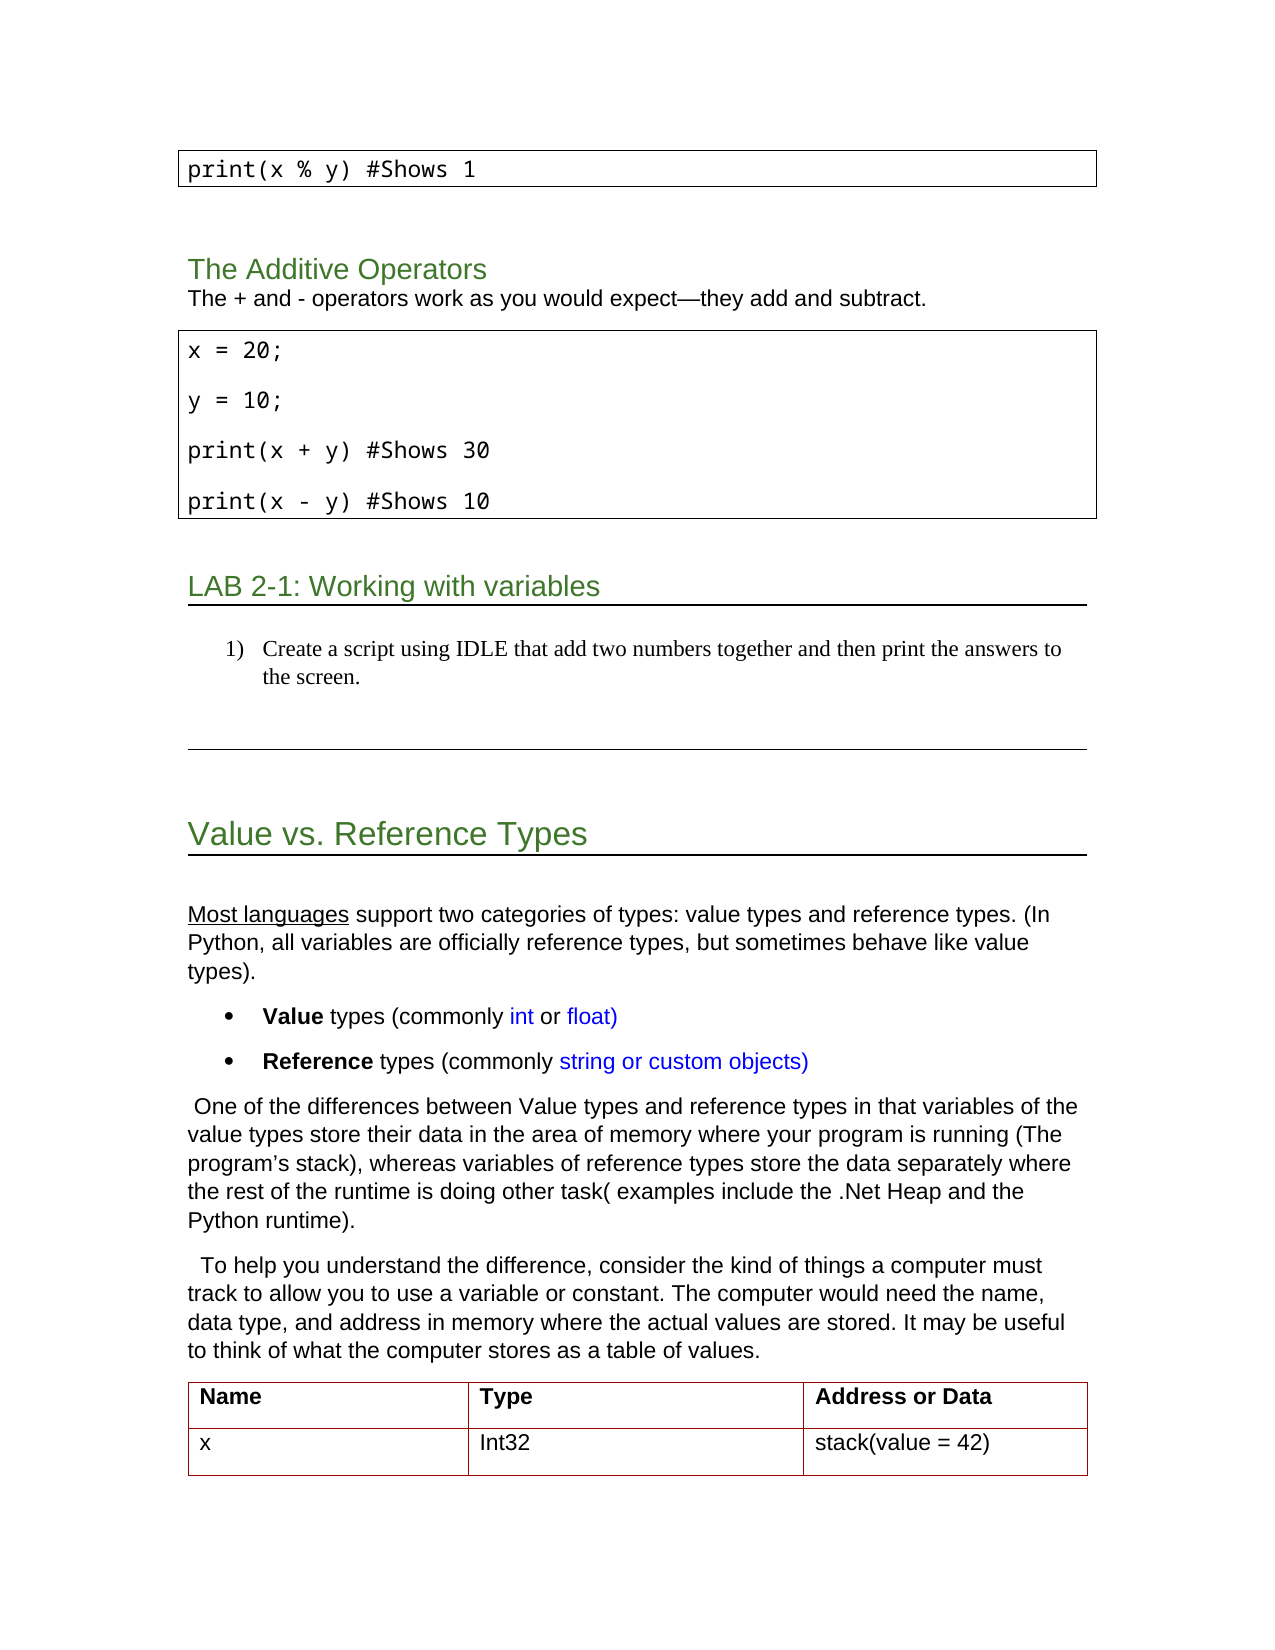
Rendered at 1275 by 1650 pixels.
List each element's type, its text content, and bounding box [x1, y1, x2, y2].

table_cell x [189, 1429, 468, 1474]
text print(x % y) #Shows 1 [179, 151, 1096, 186]
subtitle The Additive Operators [187, 252, 1087, 285]
subtitle LAB 2-1: Working with variables [187, 569, 1087, 606]
text The + and - operators work as you would expect—they add and subtract. [187, 285, 1087, 312]
table_header Type [469, 1383, 803, 1428]
text To help you understand the difference, consider the kind of things a computer must track to allow you to use a variable or constant. The computer would need the name, data type, and address in memory where the actual values are stored. It may be useful to think of what the computer stores as a table of values. [187, 1252, 1087, 1363]
text y = 10; [179, 381, 1096, 415]
table_cell stack(value = 42) [804, 1429, 1087, 1474]
text print(x - y) #Shows 10 [179, 482, 1096, 518]
list Create a script using IDLE that add two numbers together and then print the answers to the screen. [225, 635, 1087, 689]
list Value types (commonly int or float) [225, 1003, 1087, 1029]
text print(x + y) #Shows 30 [179, 431, 1096, 466]
subtitle Value vs. Reference Types [187, 814, 1087, 856]
text x = 20; [179, 331, 1096, 365]
table_header Address or Data [804, 1383, 1087, 1428]
text Most languages support two categories of types: value types and reference types. (In Python, all variables are officially reference types, but sometimes behave like value types). [187, 901, 1087, 984]
table_cell Int32 [469, 1429, 803, 1474]
table_header Name [189, 1383, 468, 1428]
list Reference types (commonly string or custom objects) [225, 1048, 1087, 1074]
text One of the differences between Value types and reference types in that variables of the value types store their data in the area of memory where your program is running (The program’s stack), whereas variables of reference types store the data separately where the rest of the runtime is doing other task( examples include the .Net Heap and the Python runtime). [187, 1093, 1087, 1233]
